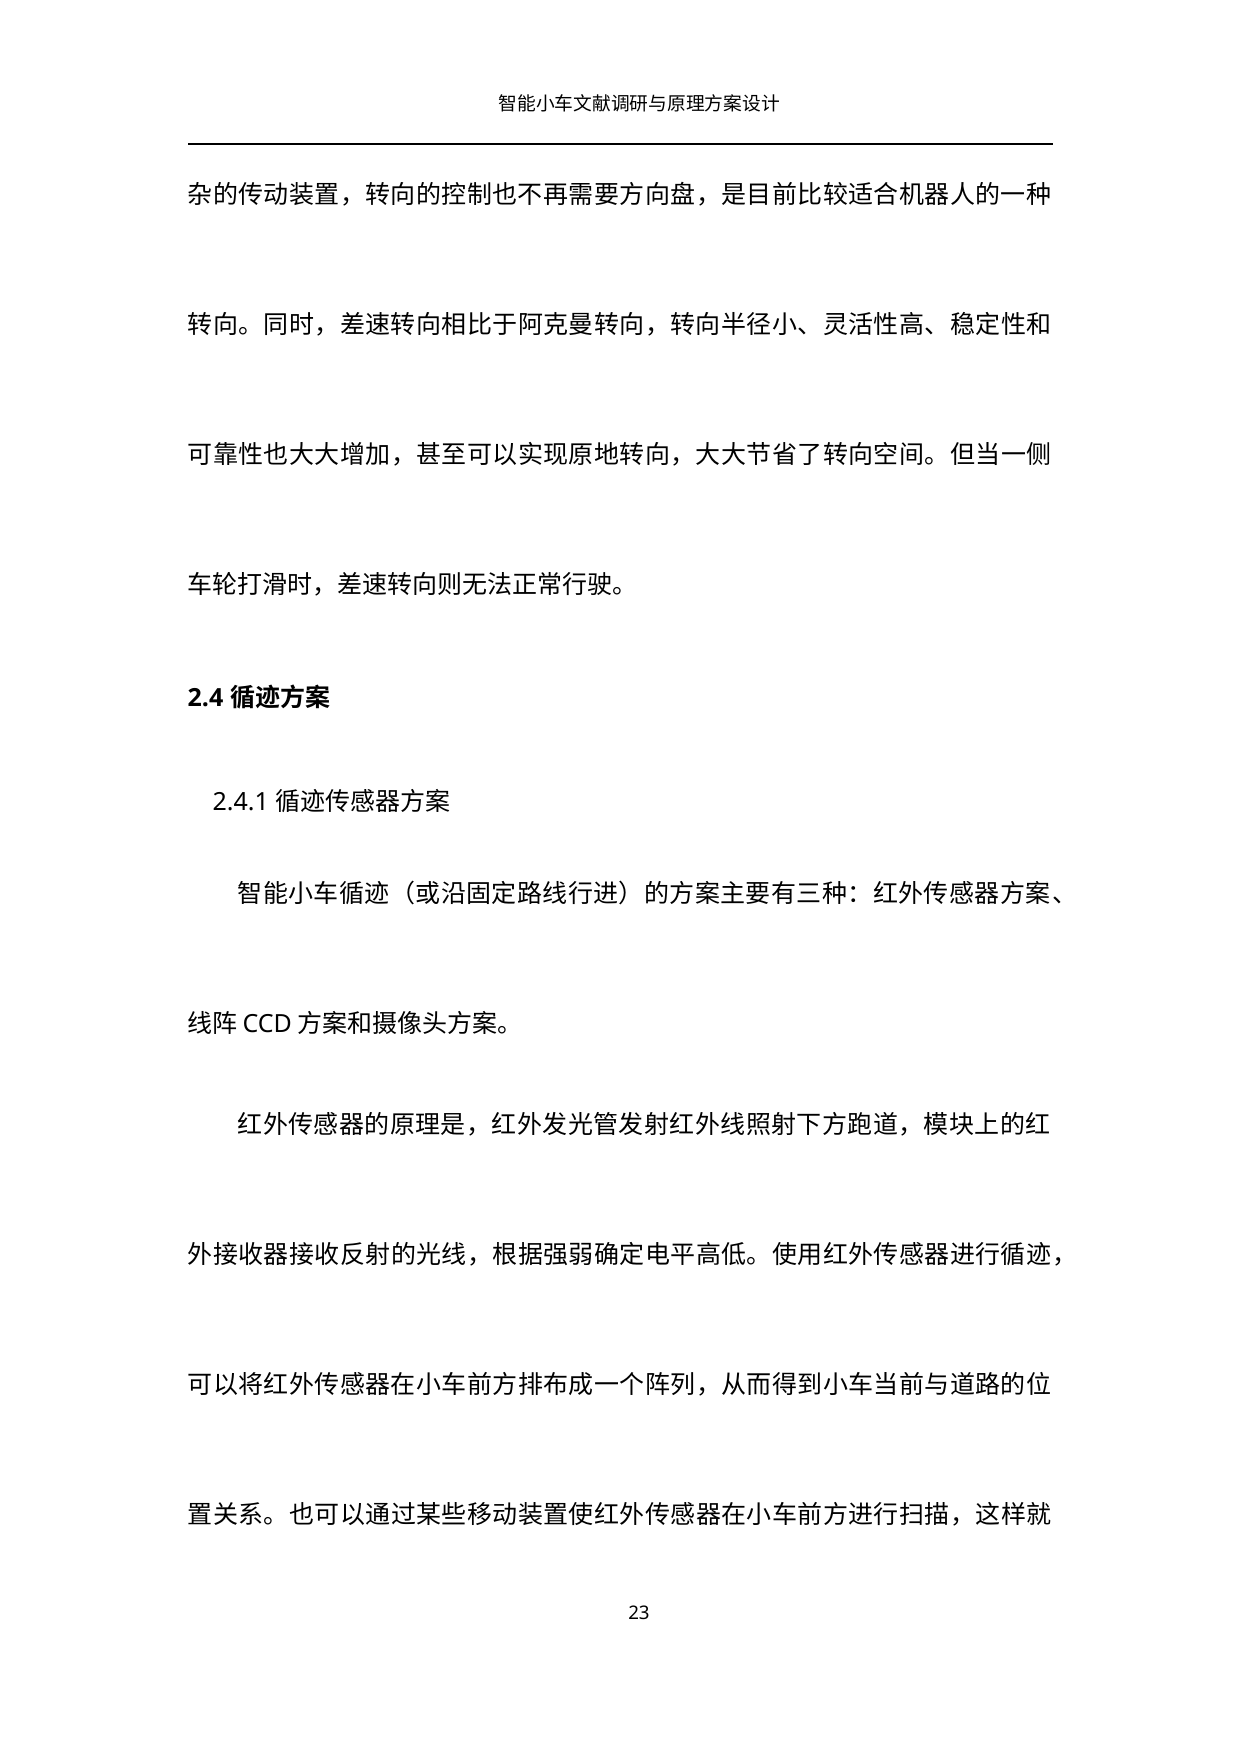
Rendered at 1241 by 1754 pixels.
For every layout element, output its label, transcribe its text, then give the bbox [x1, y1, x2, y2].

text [187, 160, 1053, 615]
text 智能小车循迹（或沿固定路线行进）的方案主要有三种：红外传感器方案、线阵CCD方案和摄像头方案。 [187, 859, 1053, 1054]
subtitle 2.4 循迹方案 [187, 663, 1053, 728]
subtitle 2.4.1 循迹传感器方案 [187, 767, 1053, 832]
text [187, 1090, 1053, 1545]
